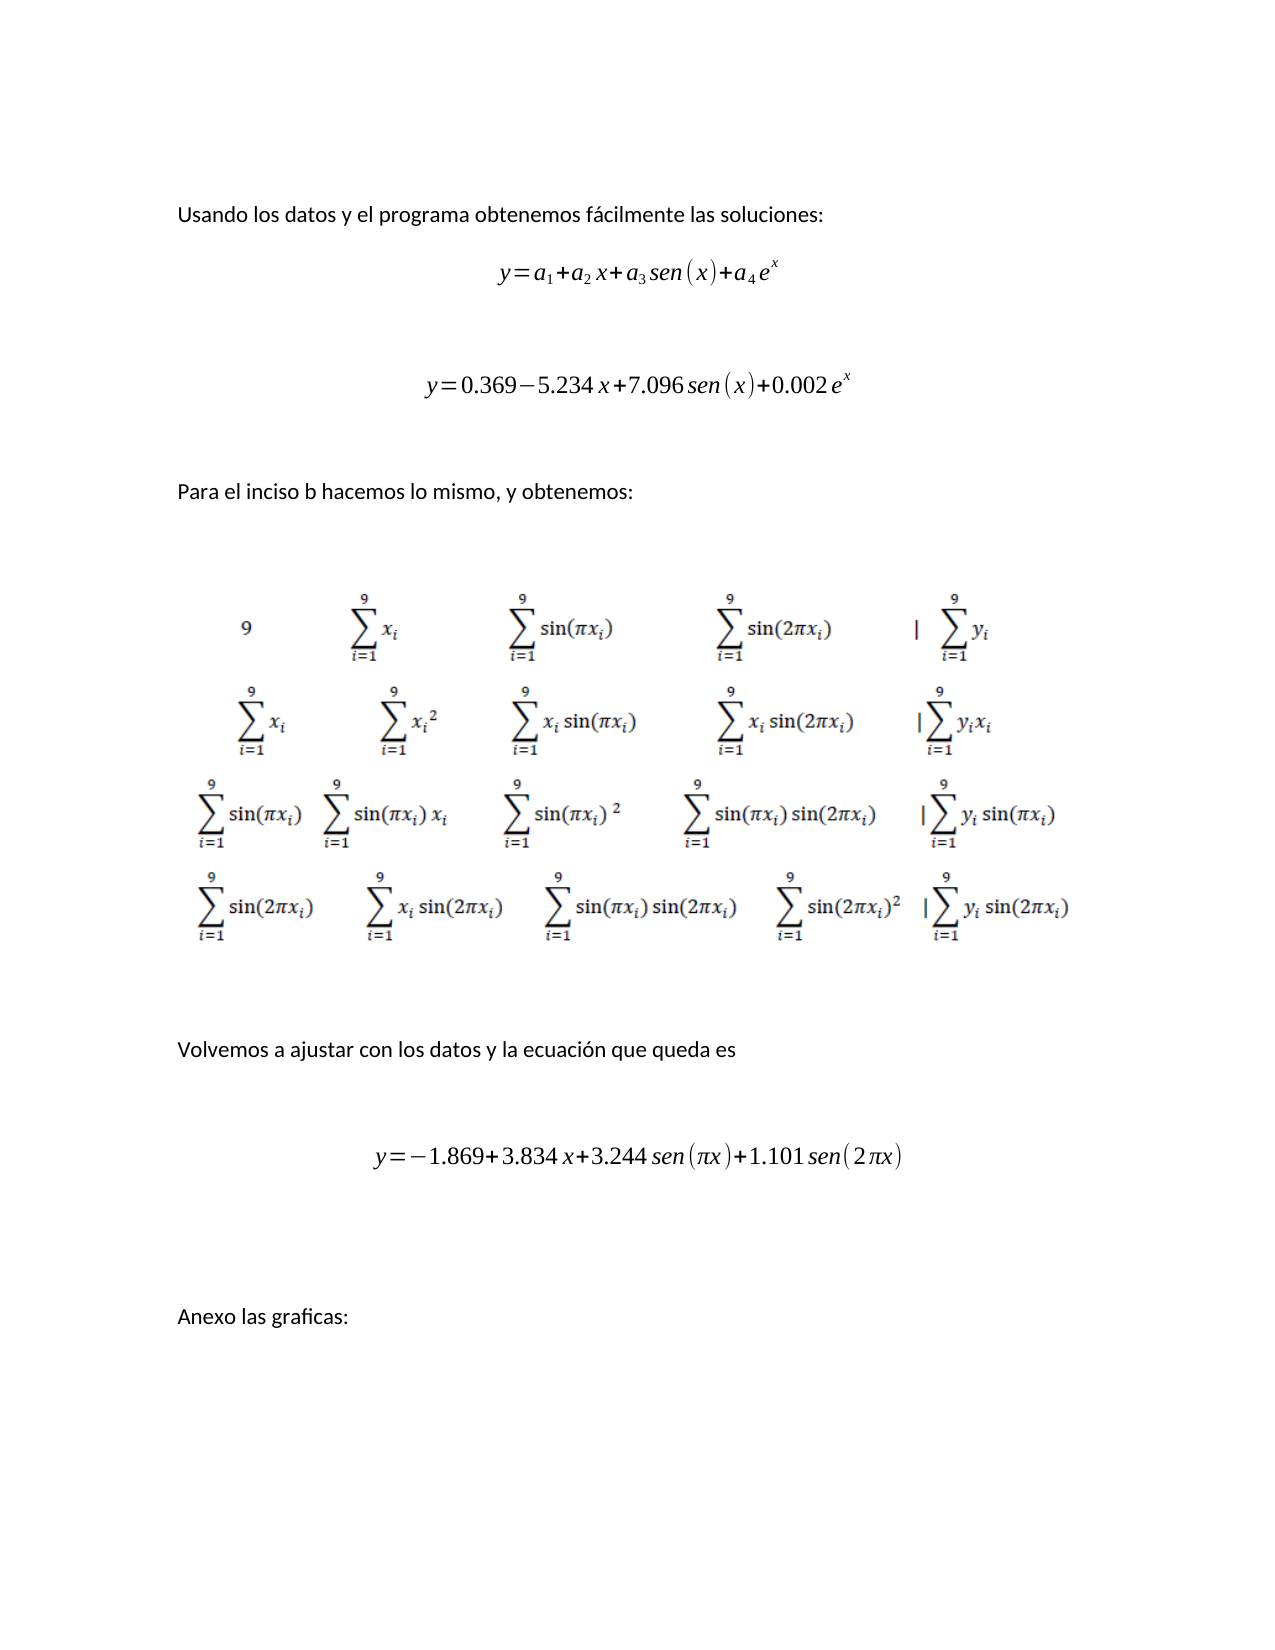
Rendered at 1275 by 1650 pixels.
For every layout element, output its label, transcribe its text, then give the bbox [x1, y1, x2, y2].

text Volvemos a ajustar con los datos y la ecuación que queda es [177, 1035, 1098, 1063]
text Usando los datos y el programa obtenemos fácilmente las soluciones: [177, 201, 1098, 229]
text Para el inciso b hacemos lo mismo, y obtenemos: [177, 477, 1098, 506]
text Anexo las graficas: [177, 1302, 1098, 1330]
